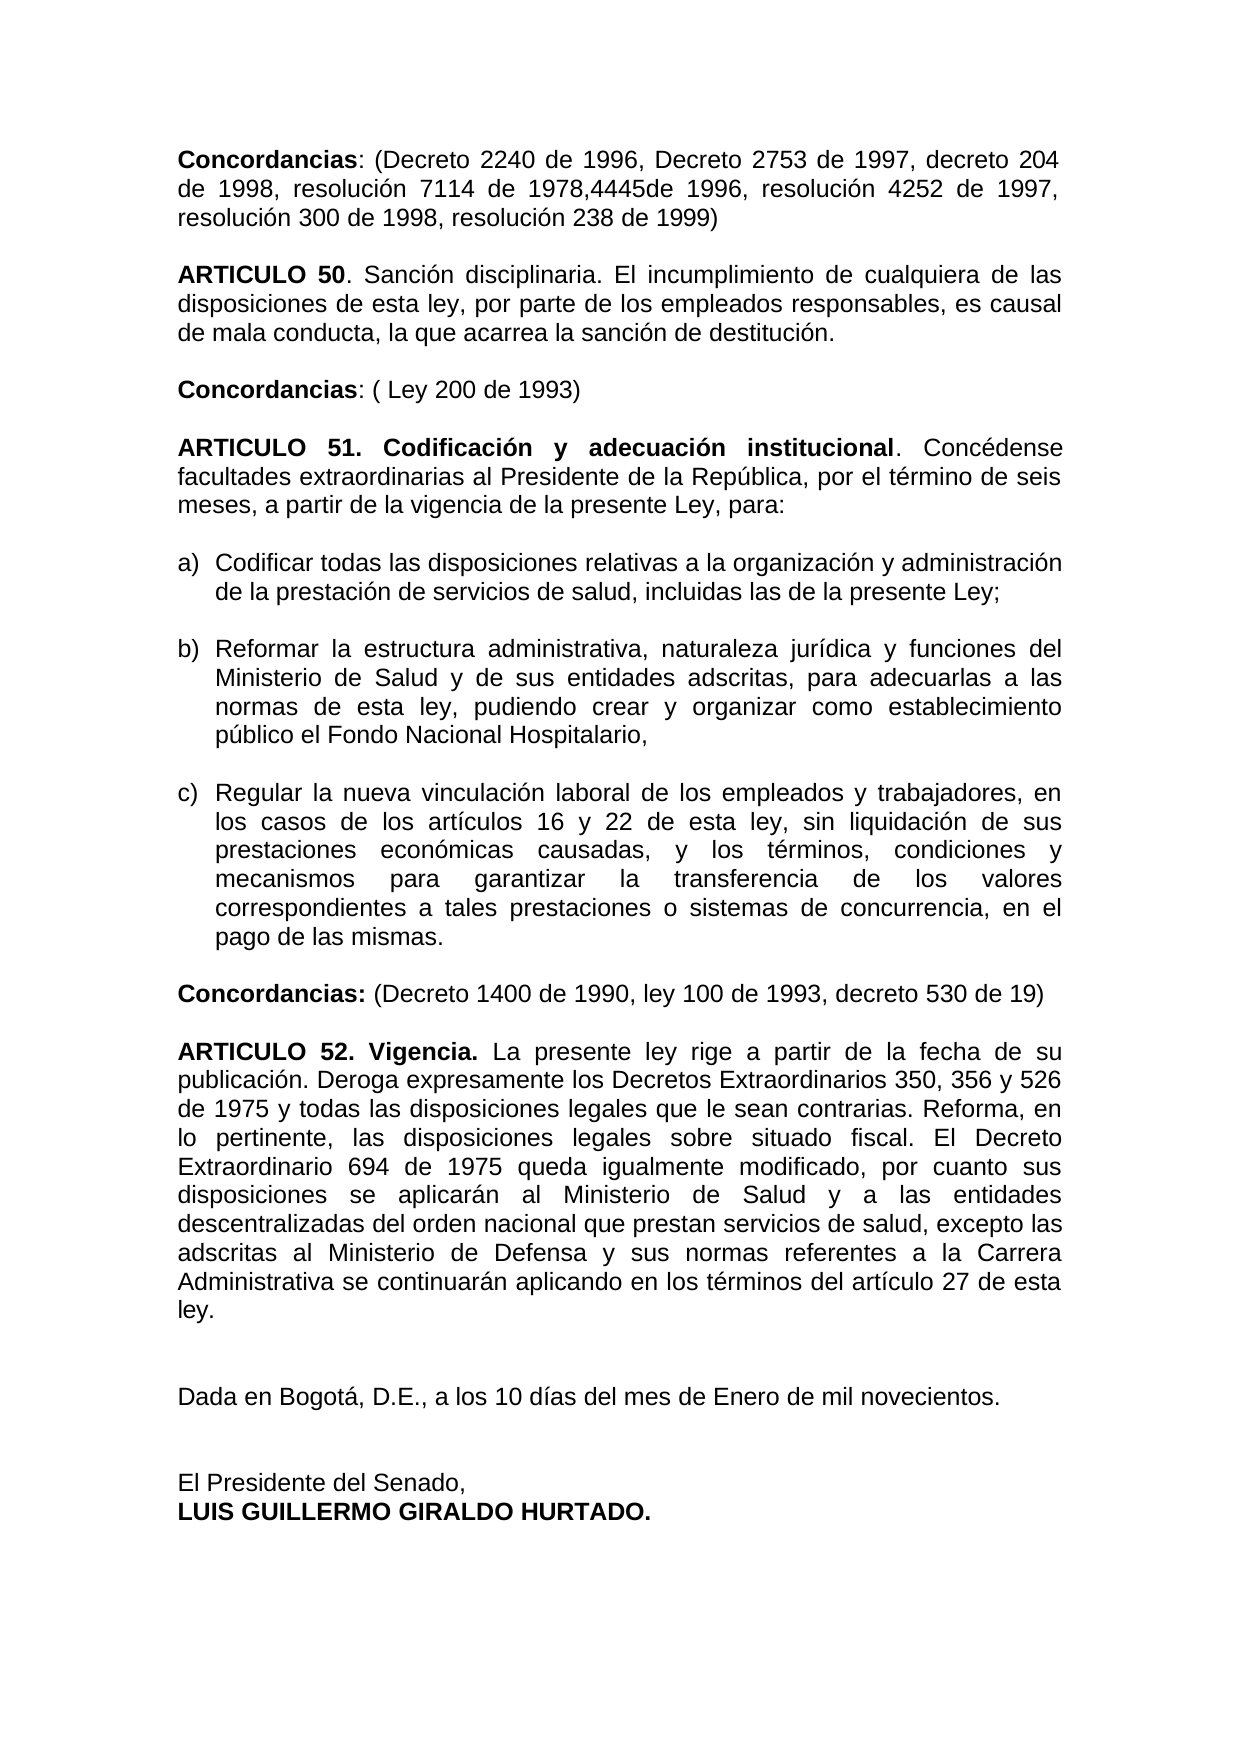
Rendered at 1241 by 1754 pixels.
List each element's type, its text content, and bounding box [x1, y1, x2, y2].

text Concordancias: (Decreto 2240 de 1996, Decreto 2753 de 1997, decreto 204 [177, 145, 1076, 174]
text de 1998, resolución 7114 de 1978,4445de 1996, resolución 4252 de 1997, [177, 174, 1076, 203]
text resolución 300 de 1998, resolución 238 de 1999) [177, 203, 1076, 231]
text ARTICULO 52. Vigencia. La presente ley rige a partir de la fecha de su publicación. Deroga expresamente los Decretos Extraordinarios 350, 356 y 526 de 1975 y todas las disposiciones legales que le sean contrarias. Reforma, en lo pertinente, las disposiciones legales sobre situado fiscal. El Decreto Extraordinario 694 de 1975 queda igualmente modificado, por cuanto sus disposiciones se aplicarán al Ministerio de Salud y a las entidades descentralizadas del orden nacional que prestan servicios de salud, excepto las adscritas al Ministerio de Defensa y sus normas referentes a la Carrera Administrativa se continuarán aplicando en los términos del artículo 27 de esta ley. [177, 1037, 1063, 1324]
list Regular la nueva vinculación laboral de los empleados y trabajadores, en los casos de los artículos 16 y 22 de esta ley, sin liquidación de sus prestaciones económicas causadas, y los términos, condiciones y mecanismos para garantizar la transferencia de los valores correspondientes a tales prestaciones o sistemas de concurrencia, en el pago de las mismas. [177, 778, 1063, 950]
text ARTICULO 51. Codificación y adecuación institucional. Concédense facultades extraordinarias al Presidente de la República, por el término de seis meses, a partir de la vigencia de la presente Ley, para: [177, 433, 1063, 519]
list Codificar todas las disposiciones relativas a la organización y administración de la prestación de servicios de salud, incluidas las de la presente Ley; [177, 548, 1063, 605]
subtitle LUIS GUILLERMO GIRALDO HURTADO. [177, 1497, 1076, 1526]
text Concordancias: ( Ley 200 de 1993) [177, 375, 1076, 404]
text Dada en Bogotá, D.E., a los 10 días del mes de Enero de mil novecientos. El Presidente del Senado, [177, 1324, 1015, 1497]
text Concordancias: (Decreto 1400 de 1990, ley 100 de 1993, decreto 530 de 19) [177, 979, 1076, 1008]
list Reformar la estructura administrativa, naturaleza jurídica y funciones del Ministerio de Salud y de sus entidades adscritas, para adecuarlas a las normas de esta ley, pudiendo crear y organizar como establecimiento público el Fondo Nacional Hospitalario, [177, 634, 1063, 749]
text ARTICULO 50. Sanción disciplinaria. El incumplimiento de cualquiera de las disposiciones de esta ley, por parte de los empleados responsables, es causal de mala conducta, la que acarrea la sanción de destitución. [177, 260, 1064, 346]
